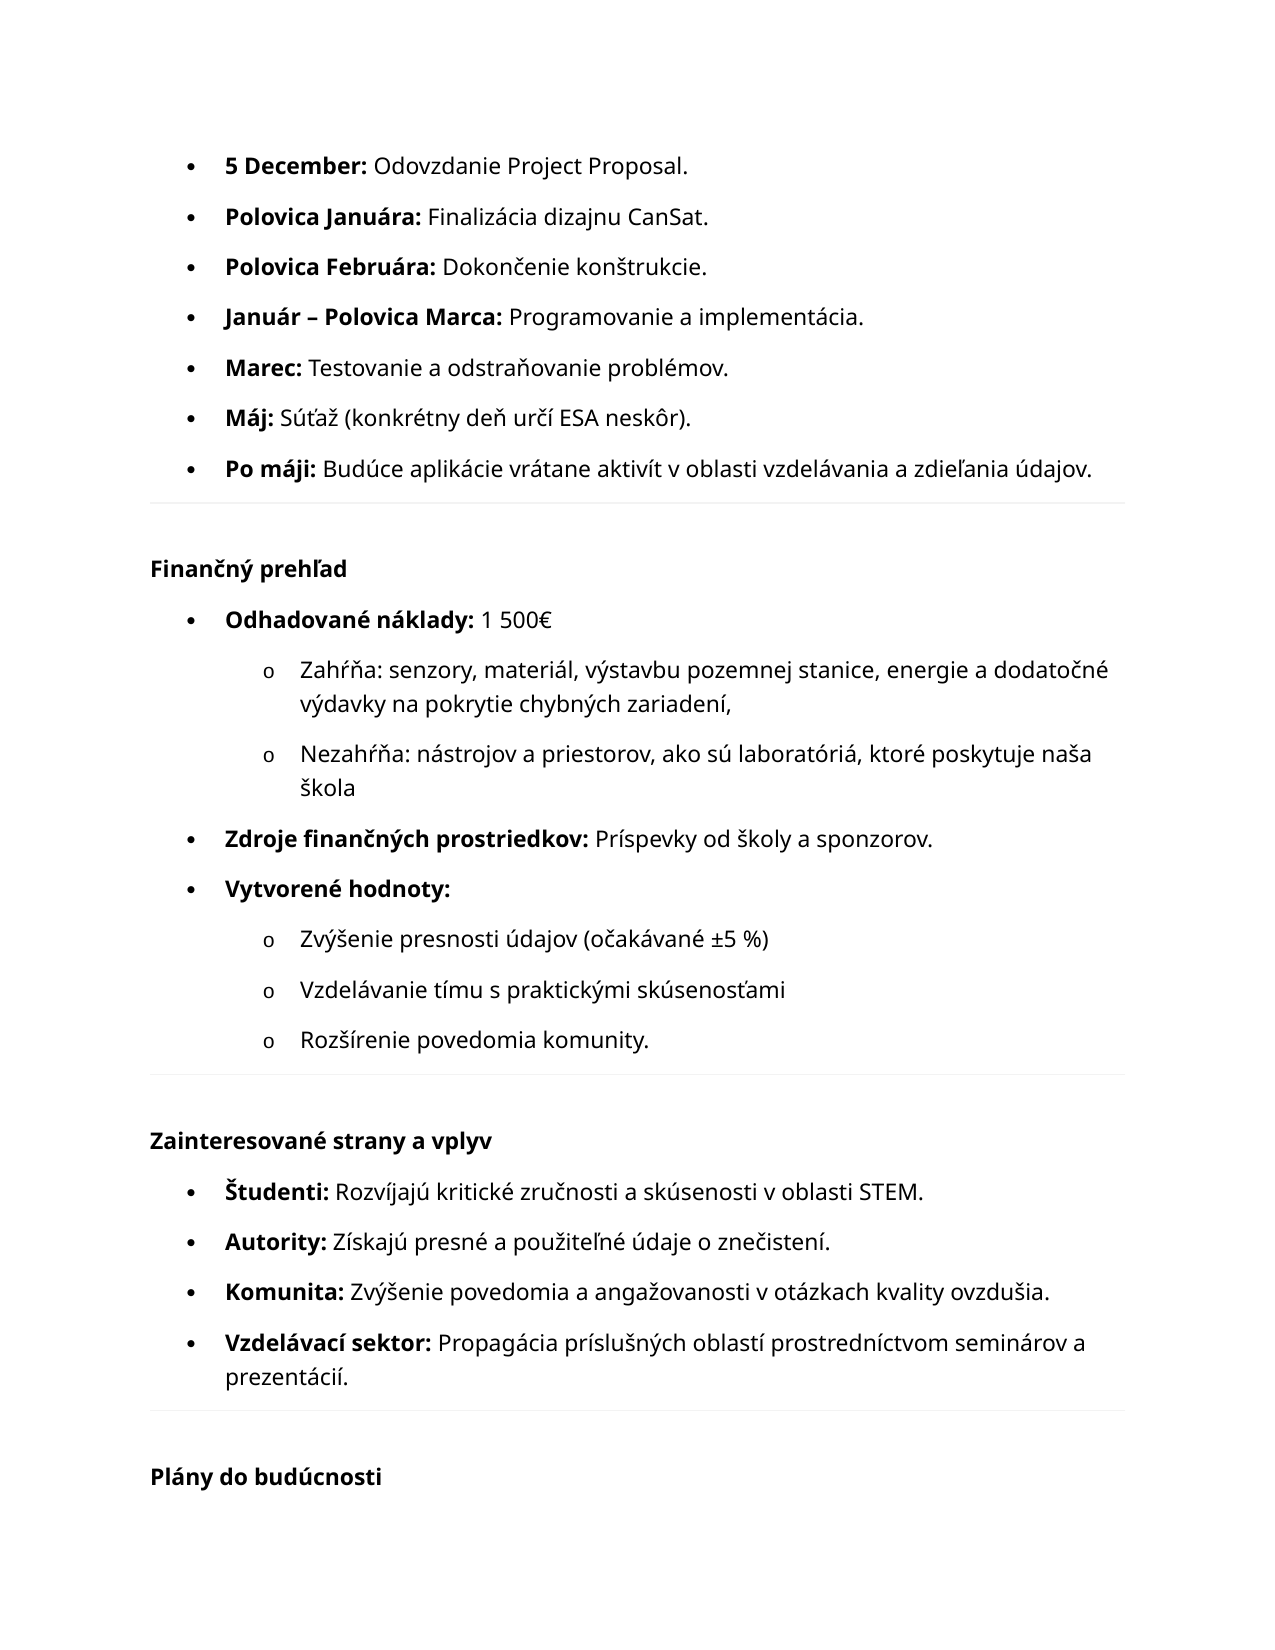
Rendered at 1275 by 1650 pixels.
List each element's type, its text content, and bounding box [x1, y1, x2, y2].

text Zainteresované strany a vplyv [150, 1125, 1125, 1156]
list Marec: Testovanie a odstraňovanie problémov. [187, 352, 1125, 383]
list 5 December: Odovzdanie Project Proposal. [187, 150, 1125, 181]
text Plány do budúcnosti [150, 1461, 1125, 1492]
list Vzdelávanie tímu s praktickými skúsenosťami [262, 974, 1125, 1005]
list Nezahŕňa: nástrojov a priestorov, ako sú laboratóriá, ktoré poskytuje naša škola [262, 738, 1125, 803]
list Rozšírenie povedomia komunity. [262, 1024, 1125, 1055]
list Polovica Januára: Finalizácia dizajnu CanSat. [187, 200, 1125, 232]
list Odhadované náklady: 1 500€ [187, 604, 1125, 635]
list Január – Polovica Marca: Programovanie a implementácia. [187, 301, 1125, 332]
list Študenti: Rozvíjajú kritické zručnosti a skúsenosti v oblasti STEM. [187, 1175, 1125, 1207]
list Komunita: Zvýšenie povedomia a angažovanosti v otázkach kvality ovzdušia. [187, 1276, 1125, 1307]
text Finančný prehľad [150, 553, 1125, 584]
list Máj: Súťaž (konkrétny deň určí ESA neskôr). [187, 402, 1125, 433]
list Autority: Získajú presné a použiteľné údaje o znečistení. [187, 1226, 1125, 1257]
list Zahŕňa: senzory, materiál, výstavbu pozemnej stanice, energie a dodatočné výdavky na pokrytie chybných zariadení, [262, 654, 1125, 719]
list Vytvorené hodnoty: [187, 873, 1125, 904]
list Polovica Februára: Dokončenie konštrukcie. [187, 251, 1125, 282]
list Zdroje finančných prostriedkov: Príspevky od školy a sponzorov. [187, 822, 1125, 854]
list Po máji: Budúce aplikácie vrátane aktivít v oblasti vzdelávania a zdieľania údajov. [187, 452, 1125, 484]
list Zvýšenie presnosti údajov (očakávané ±5 %) [262, 923, 1125, 954]
list Vzdelávací sektor: Propagácia príslušných oblastí prostredníctvom seminárov a prezentácií. [187, 1327, 1125, 1392]
